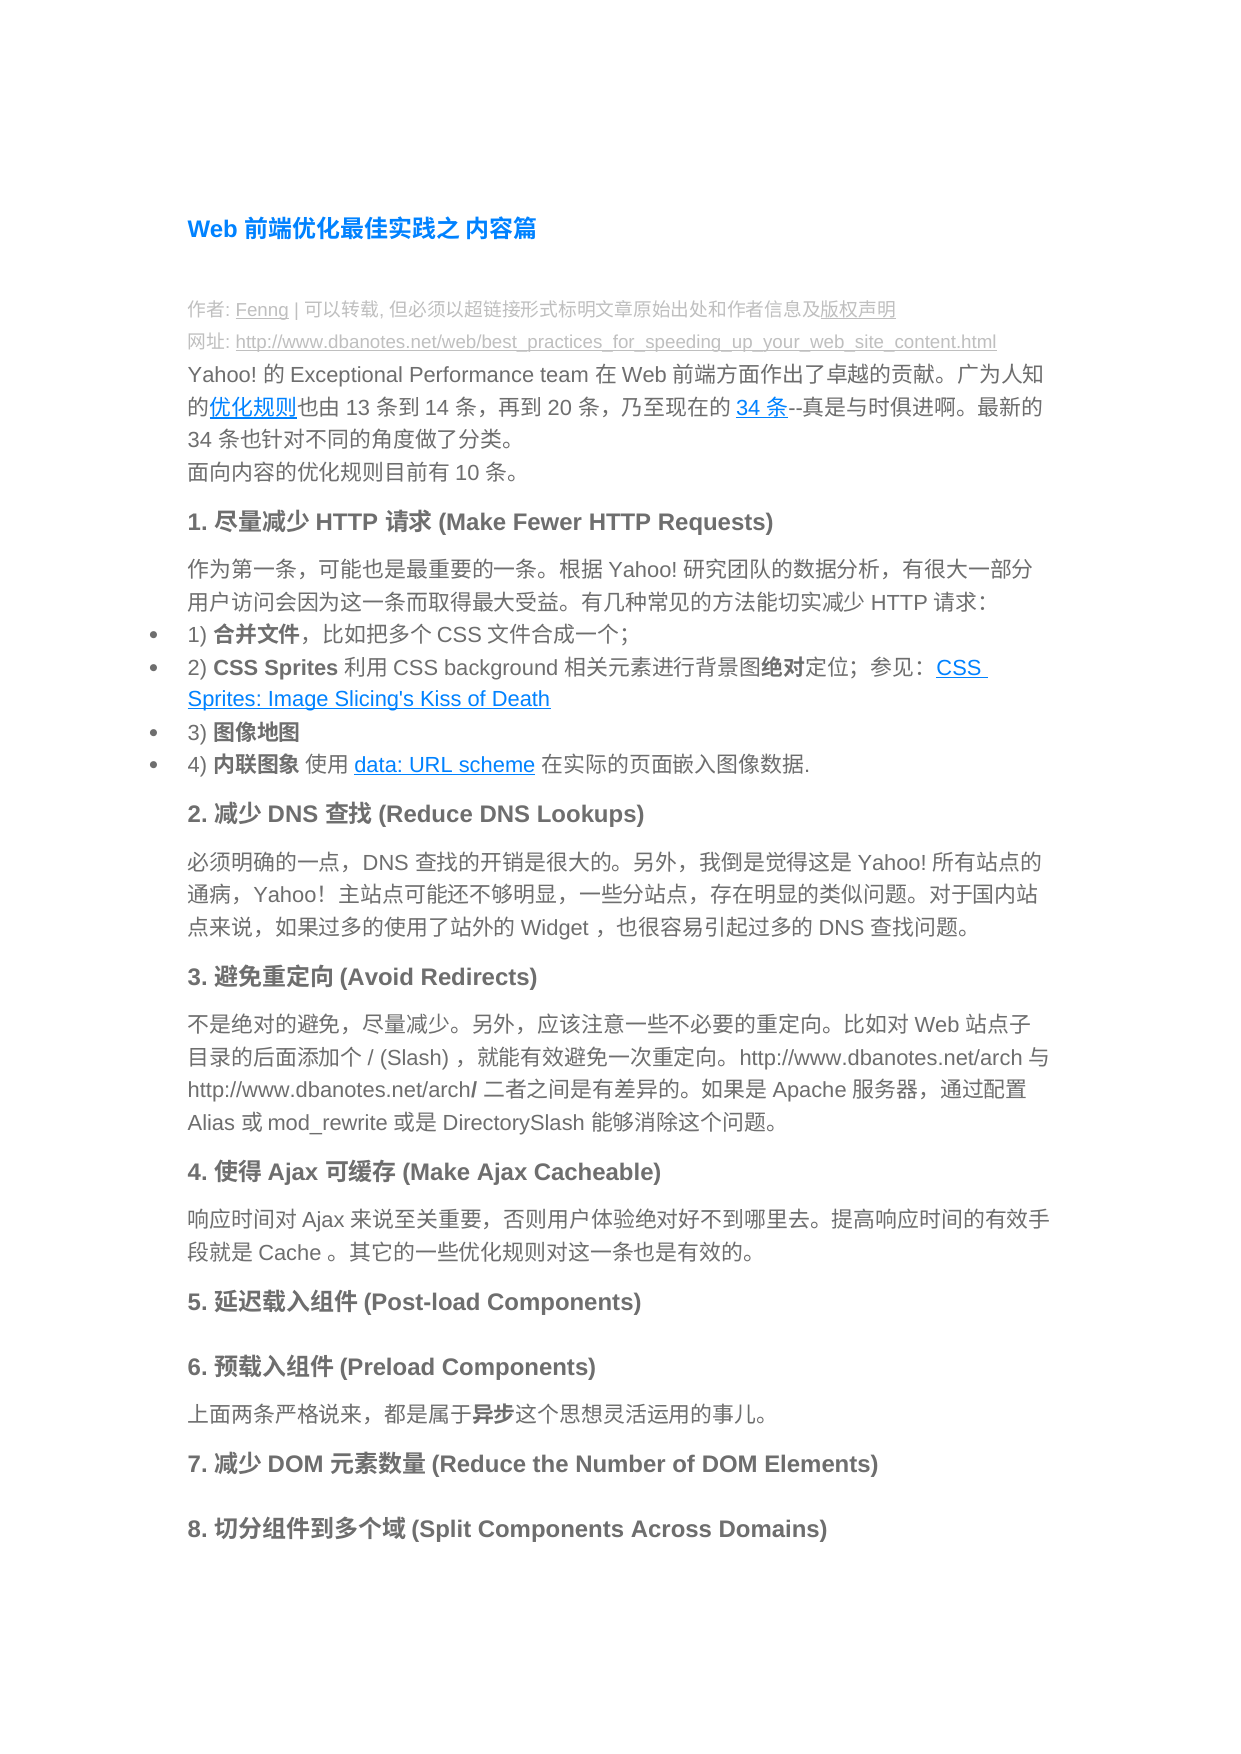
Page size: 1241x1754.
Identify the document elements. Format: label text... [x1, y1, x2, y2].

text 8. 切分组件到多个域 (Split Components Across Domains) [187, 1494, 1053, 1559]
text Yahoo! 的 Exceptional Performance team 在 Web 前端方面作出了卓越的贡献。广为人知的优化规则也由 13 条到 14 条，再到 20 条，乃至现在的 34 条--真是与时俱进啊。最新的 34 条也针对不同的角度做了分类。 [187, 357, 1053, 454]
list 1) 合并文件，比如把多个 CSS 文件合成一个； [150, 617, 1053, 649]
list 4) 内联图象 使用 data: URL scheme 在实际的页面嵌入图像数据. [150, 747, 1053, 779]
text 响应时间对 Ajax 来说至关重要，否则用户体验绝对好不到哪里去。提高响应时间的有效手段就是 Cache 。其它的一些优化规则对这一条也是有效的。 [187, 1202, 1053, 1267]
text 1. 尽量减少 HTTP 请求 (Make Fewer HTTP Requests) [187, 487, 1053, 552]
list 2) CSS Sprites 利用 CSS background 相关元素进行背景图绝对定位；参见：CSS Sprites: Image Slicing's Kiss of Death [150, 649, 1053, 714]
text 不是绝对的避免，尽量减少。另外，应该注意一些不必要的重定向。比如对 Web 站点子目录的后面添加个 / (Slash) ，就能有效避免一次重定向。http://www.dbanotes.net/arch 与 http://www.dbanotes.net/arch/ 二者之间是有差异的。如果是 Apache 服务器，通过配置 Alias 或mod_rewrite 或是 DirectorySlash 能够消除这个问题。 [187, 1007, 1053, 1137]
text Web 前端优化最佳实践之 内容篇 [187, 194, 1053, 259]
text 7. 减少 DOM 元素数量 (Reduce the Number of DOM Elements) [187, 1429, 1053, 1494]
text 3. 避免重定向 (Avoid Redirects) [187, 942, 1053, 1007]
text 2. 减少 DNS 查找 (Reduce DNS Lookups) [187, 779, 1053, 844]
text 作者: Fenng | 可以转载, 但必须以超链接形式标明文章原始出处和作者信息及版权声明 网址: http://www.dbanotes.net/web/best_practices_for_speeding_up_your_web_site_content.html [187, 292, 1053, 357]
text 5. 延迟载入组件 (Post-load Components) [187, 1267, 1053, 1332]
text 作为第一条，可能也是最重要的一条。根据 Yahoo! 研究团队的数据分析，有很大一部分用户访问会因为这一条而取得最大受益。有几种常见的方法能切实减少 HTTP 请求： [187, 552, 1053, 617]
text 上面两条严格说来，都是属于异步这个思想灵活运用的事儿。 [187, 1397, 1053, 1429]
list 3) 图像地图 [150, 714, 1053, 747]
text 6. 预载入组件 (Preload Components) [187, 1332, 1053, 1397]
text 面向内容的优化规则目前有 10 条。 [187, 454, 1053, 487]
text 4. 使得 Ajax 可缓存 (Make Ajax Cacheable) [187, 1137, 1053, 1202]
text 必须明确的一点，DNS 查找的开销是很大的。另外，我倒是觉得这是 Yahoo! 所有站点的通病，Yahoo！主站点可能还不够明显，一些分站点，存在明显的类似问题。对于国内站点来说，如果过多的使用了站外的 Widget ，也很容易引起过多的 DNS 查找问题。 [187, 844, 1053, 942]
